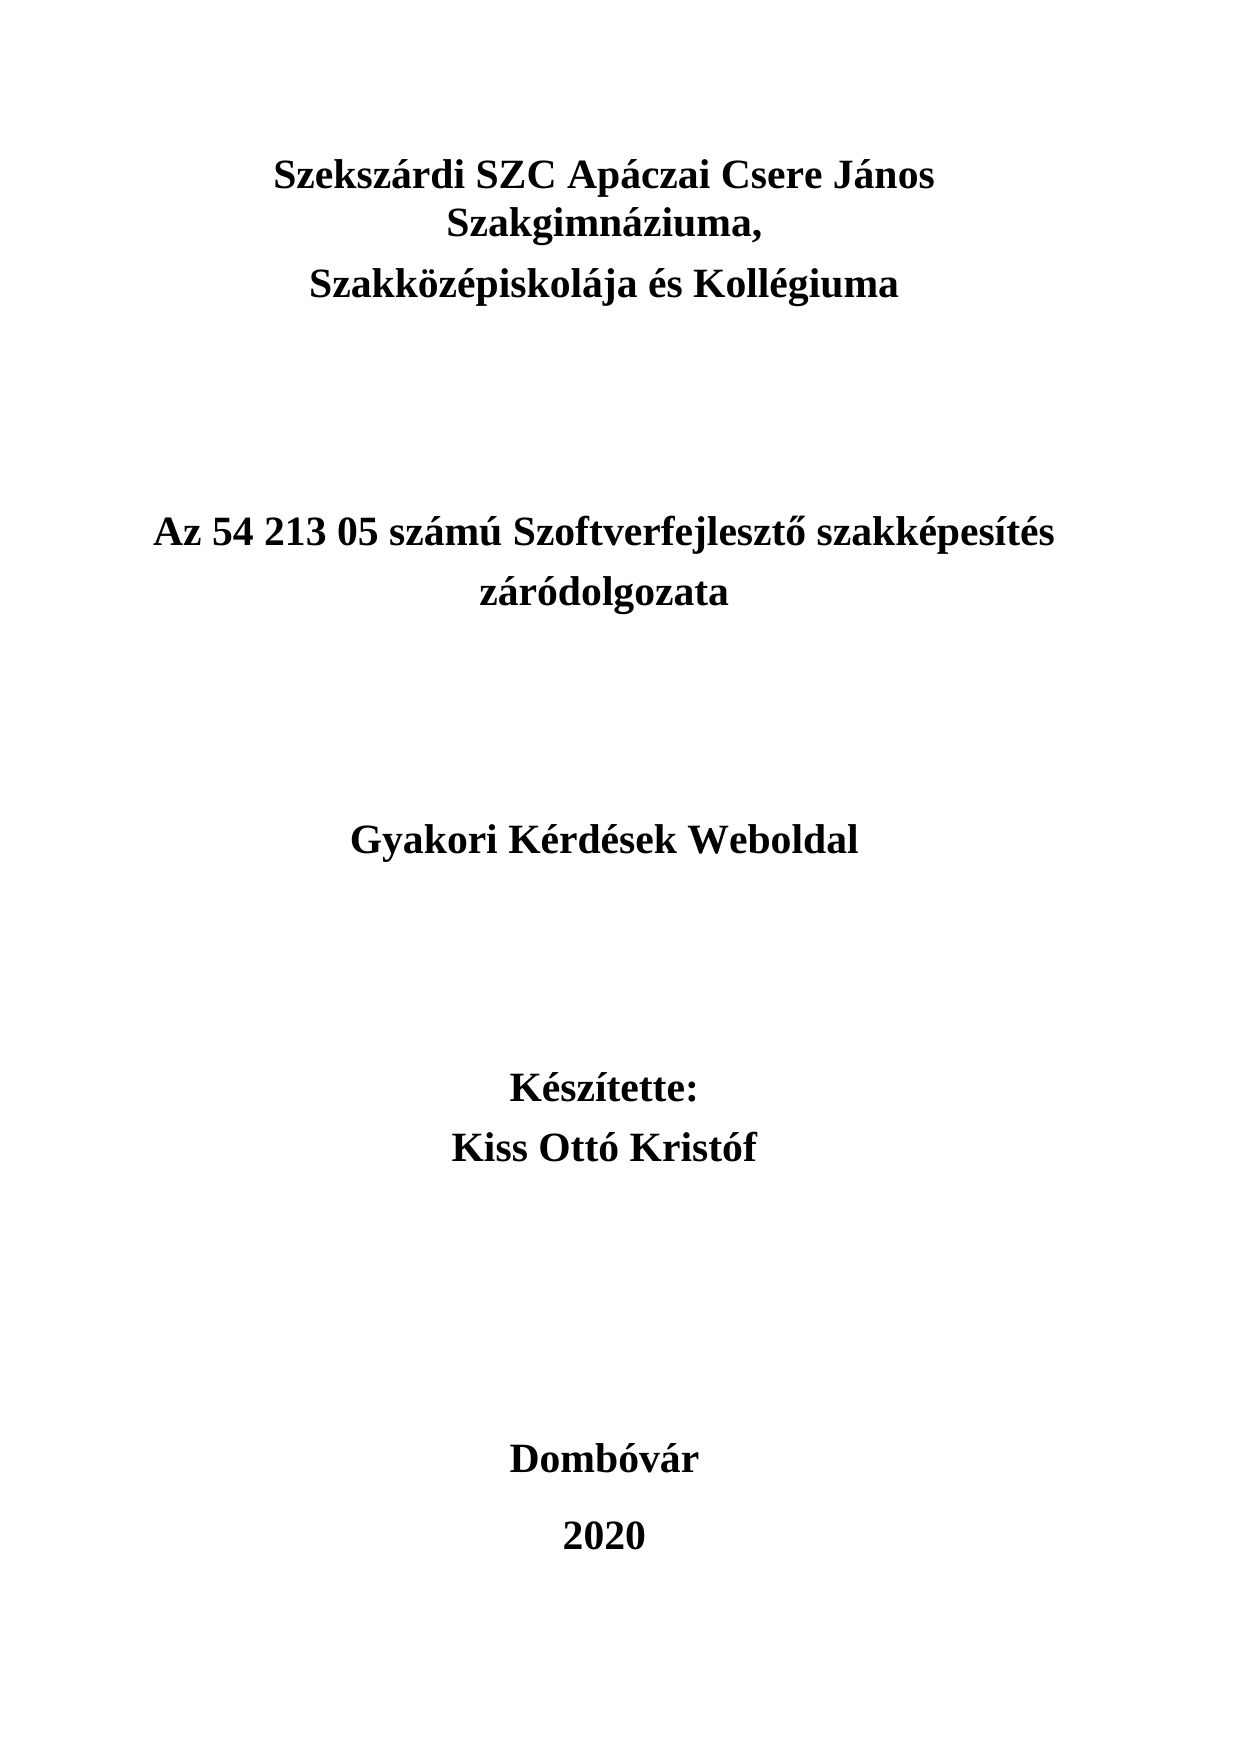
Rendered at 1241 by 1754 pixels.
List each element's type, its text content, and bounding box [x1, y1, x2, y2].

subtitle Szekszárdi SZC Apáczai Csere János Szakgimnáziuma, [118, 150, 1090, 246]
subtitle Gyakori Kérdések Weboldal [118, 814, 1090, 862]
subtitle záródolgozata [118, 567, 1090, 614]
subtitle Kiss Ottó Kristóf [118, 1123, 1090, 1171]
subtitle Szakközépiskolája és Kollégiuma [118, 258, 1090, 306]
subtitle Az 54 213 05 számú Szoftverfejlesztő szakképesítés [118, 506, 1090, 554]
subtitle Dombóvár [118, 1433, 1090, 1481]
subtitle 2020 [118, 1510, 1090, 1558]
subtitle Készítette: [118, 1062, 1090, 1110]
